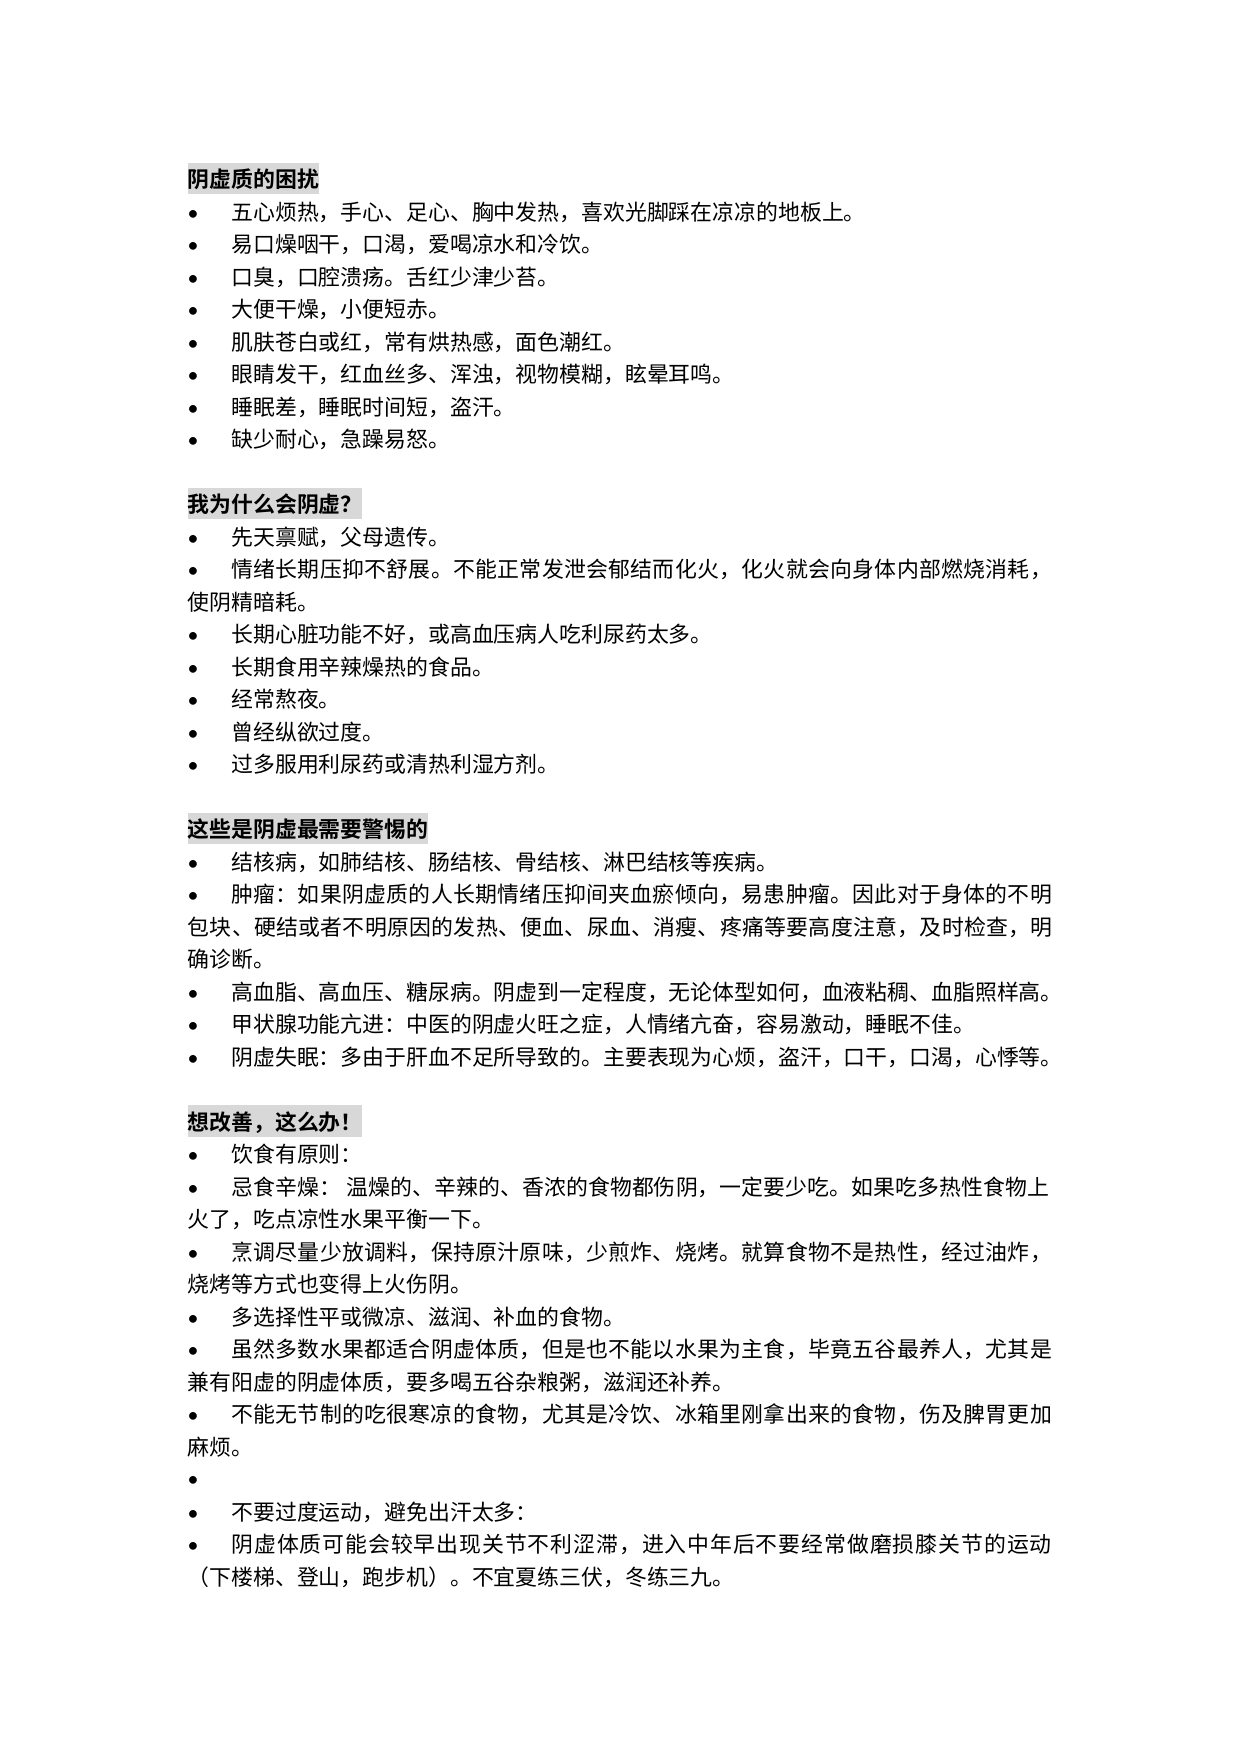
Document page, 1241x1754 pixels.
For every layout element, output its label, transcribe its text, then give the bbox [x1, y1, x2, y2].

text • 高血脂、高血压、糖尿病。阴虚到一定程度，无论体型如何，血液粘稠、血脂照样高。 [187, 974, 1053, 1007]
text • 饮食有原则： [187, 1137, 1053, 1169]
text • 阴虚失眠：多由于肝血不足所导致的。主要表现为心烦，盗汗，口干，口渴，心悸等。 [187, 1039, 1053, 1072]
text • 肿瘤：如果阴虚质的人长期情绪压抑间夹血瘀倾向，易患肿瘤。因此对于身体的不明包块、硬结或者不明原因的发热、便血、尿血、消瘦、疼痛等要高度注意，及时检查，明确诊断。 [187, 877, 1053, 974]
text • 忌食辛燥： 温燥的、辛辣的、香浓的食物都伤阴，一定要少吃。如果吃多热性食物上火了，吃点凉性水果平衡一下。 [187, 1169, 1053, 1234]
text • [187, 1462, 1053, 1494]
text • 睡眠差，睡眠时间短，盗汗。 [187, 389, 1053, 422]
text • 易口燥咽干，口渴，爱喝凉水和冷饮。 [187, 227, 1053, 259]
text • 甲状腺功能亢进：中医的阴虚火旺之症，人情绪亢奋，容易激动，睡眠不佳。 [187, 1007, 1053, 1039]
text • 长期心脏功能不好，或高血压病人吃利尿药太多。 [187, 617, 1053, 649]
text • 先天禀赋，父母遗传。 [187, 519, 1053, 552]
text • 大便干燥，小便短赤。 [187, 292, 1053, 324]
text • 肌肤苍白或红，常有烘热感，面色潮红。 [187, 324, 1053, 357]
text • 经常熬夜。 [187, 682, 1053, 714]
text 我为什么会阴虚？ [187, 487, 1053, 519]
text • 虽然多数水果都适合阴虚体质，但是也不能以水果为主食，毕竟五谷最养人，尤其是兼有阳虚的阴虚体质，要多喝五谷杂粮粥，滋润还补养。 [187, 1332, 1053, 1397]
text • 情绪长期压抑不舒展。不能正常发泄会郁结而化火，化火就会向身体内部燃烧消耗，使阴精暗耗。 [187, 552, 1053, 617]
text • 长期食用辛辣燥热的食品。 [187, 649, 1053, 682]
text • 烹调尽量少放调料，保持原汁原味，少煎炸、烧烤。就算食物不是热性，经过油炸，烧烤等方式也变得上火伤阴。 [187, 1234, 1053, 1299]
text 想改善，这么办！ [187, 1104, 1053, 1137]
text • 眼睛发干，红血丝多、浑浊，视物模糊，眩晕耳鸣。 [187, 357, 1053, 389]
text • 缺少耐心，急躁易怒。 [187, 422, 1053, 454]
text • 曾经纵欲过度。 [187, 714, 1053, 747]
text • 过多服用利尿药或清热利湿方剂。 [187, 747, 1053, 779]
text 阴虚质的困扰 [187, 162, 1053, 194]
text • 结核病，如肺结核、肠结核、骨结核、淋巴结核等疾病。 [187, 844, 1053, 877]
text • 不能无节制的吃很寒凉的食物，尤其是冷饮、冰箱里刚拿出来的食物，伤及脾胃更加麻烦。 [187, 1397, 1053, 1462]
text • 口臭，口腔溃疡。舌红少津少苔。 [187, 259, 1053, 292]
text • 多选择性平或微凉、滋润、补血的食物。 [187, 1299, 1053, 1332]
text • 不要过度运动，避免出汗太多： [187, 1494, 1053, 1527]
text • 阴虚体质可能会较早出现关节不利涩滞，进入中年后不要经常做磨损膝关节的运动（下楼梯、登山，跑步机）。不宜夏练三伏，冬练三九。 [187, 1527, 1053, 1592]
text • 五心烦热，手心、足心、胸中发热，喜欢光脚踩在凉凉的地板上。 [187, 194, 1053, 227]
text 这些是阴虚最需要警惕的 [187, 812, 1053, 844]
